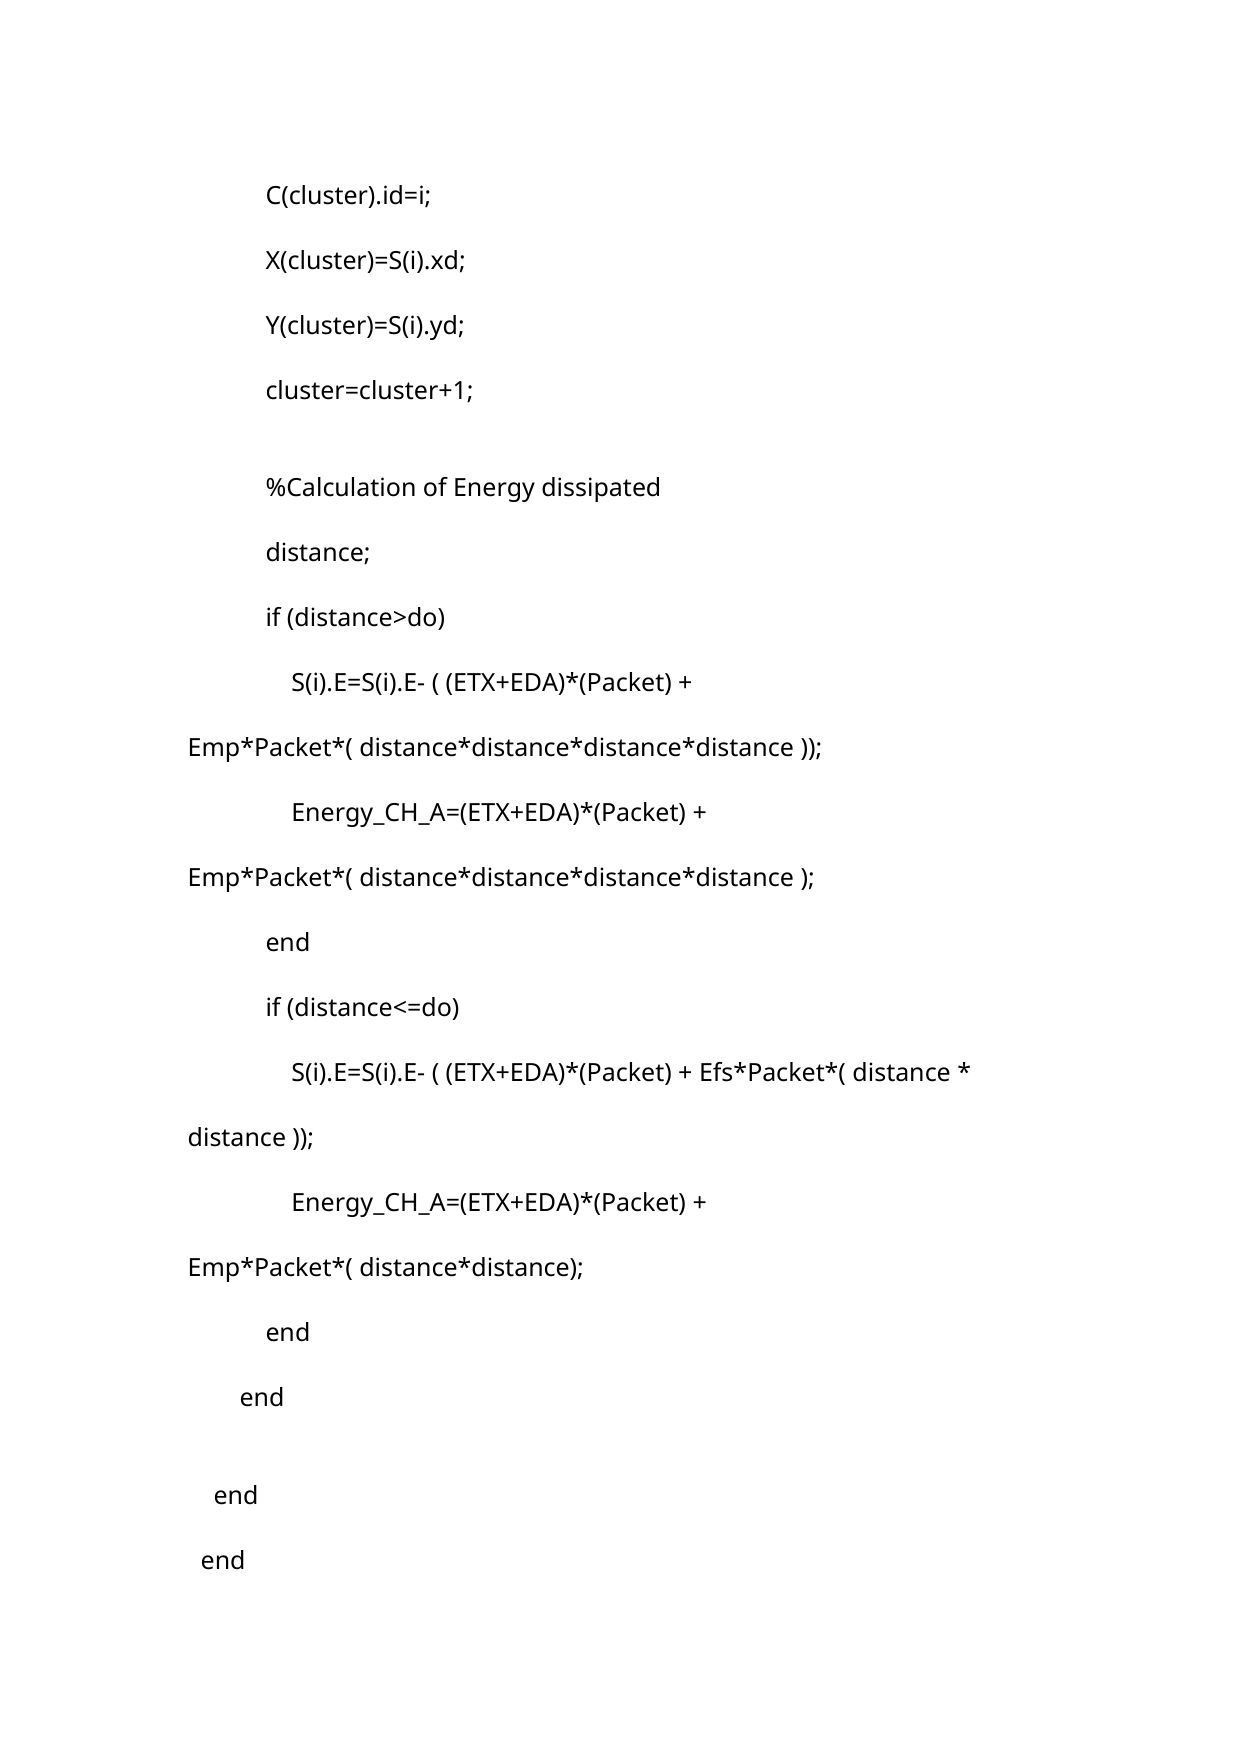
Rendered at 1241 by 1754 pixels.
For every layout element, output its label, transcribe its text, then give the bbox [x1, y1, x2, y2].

text end [187, 1527, 1053, 1592]
text S(i).E=S(i).E- ( (ETX+EDA)*(Packet) + Efs*Packet*( distance * distance )); [187, 1039, 1053, 1169]
text end [187, 1364, 1053, 1429]
text X(cluster)=S(i).xd; [187, 227, 1053, 292]
text distance; [187, 519, 1053, 584]
text Energy_CH_A=(ETX+EDA)*(Packet) + Emp*Packet*( distance*distance); [187, 1169, 1053, 1299]
text Y(cluster)=S(i).yd; [187, 292, 1053, 357]
text end [187, 1462, 1053, 1527]
text S(i).E=S(i).E- ( (ETX+EDA)*(Packet) + Emp*Packet*( distance*distance*distance*distance )); [187, 649, 1053, 779]
text Energy_CH_A=(ETX+EDA)*(Packet) + Emp*Packet*( distance*distance*distance*distance ); [187, 779, 1053, 909]
text %Calculation of Energy dissipated [187, 454, 1053, 519]
text end [187, 909, 1053, 974]
text cluster=cluster+1; [187, 357, 1053, 422]
text if (distance>do) [187, 584, 1053, 649]
text if (distance<=do) [187, 974, 1053, 1039]
text C(cluster).id=i; [187, 162, 1053, 227]
text end [187, 1299, 1053, 1364]
